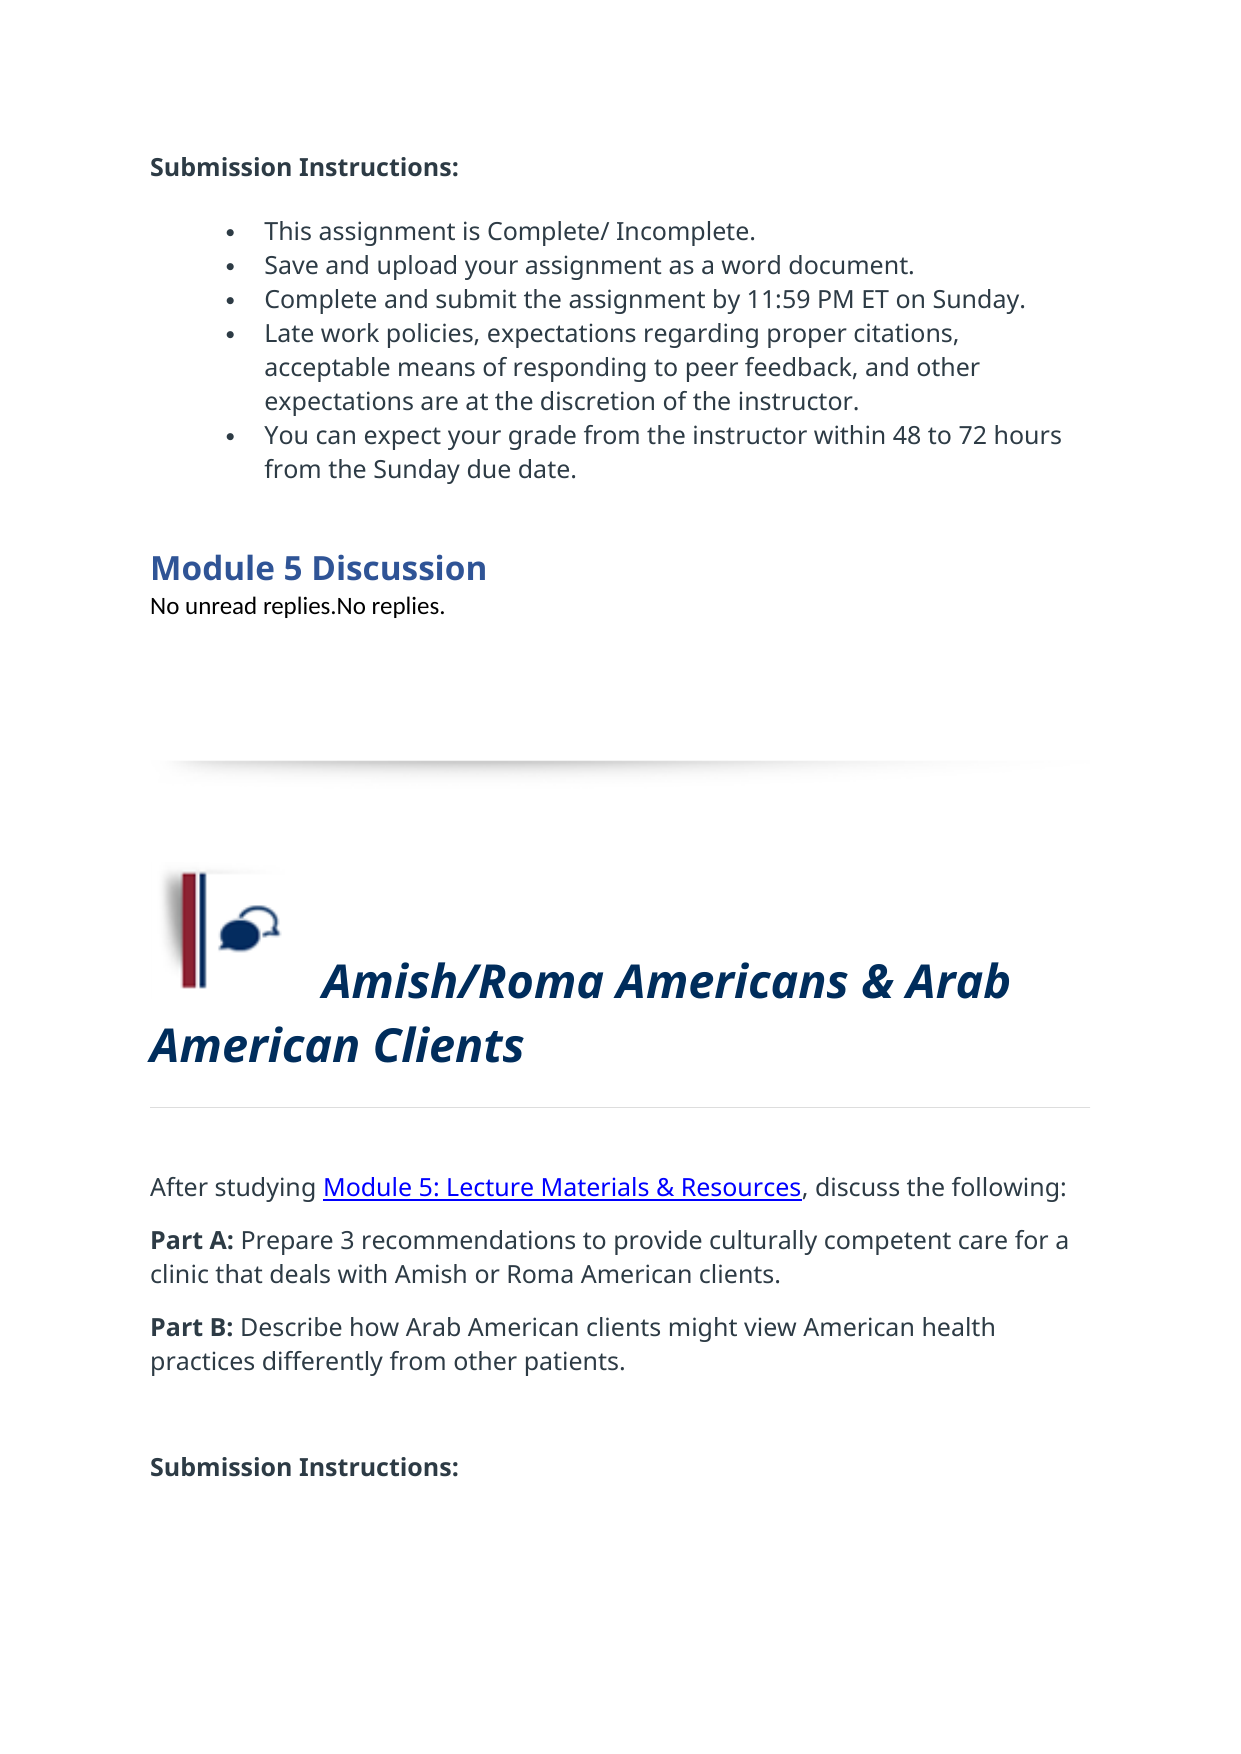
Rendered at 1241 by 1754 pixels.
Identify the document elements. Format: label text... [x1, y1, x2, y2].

text Submission Instructions: [150, 1449, 1090, 1483]
picture [150, 742, 1091, 794]
list Complete and submit the assignment by 11:59 PM ET on Sunday. [227, 281, 1090, 315]
text Submission Instructions: [150, 150, 1090, 184]
subtitle Module 5 Discussion [150, 544, 1090, 591]
picture [150, 862, 286, 999]
list You can expect your grade from the instructor within 48 to 72 hours from the Sunday due date. [227, 418, 1090, 486]
text After studying Module 5: Lecture Materials & Resources, discuss the following: [150, 1170, 1090, 1204]
text Amish/Roma Americans & Arab American Clients [150, 863, 1090, 1076]
text No unread replies.No replies. [150, 591, 1090, 621]
text Part B: Describe how Arab American clients might view American health practices differently from other patients. [150, 1309, 1090, 1378]
list Save and upload your assignment as a word document. [227, 247, 1090, 281]
text Part A: Prepare 3 recommendations to provide culturally competent care for a clinic that deals with Amish or Roma American clients. [150, 1223, 1090, 1291]
list Late work policies, expectations regarding proper citations, acceptable means of responding to peer feedback, and other expectations are at the discretion of the instructor. [227, 315, 1090, 418]
list This assignment is Complete/ Incomplete. [227, 213, 1090, 247]
